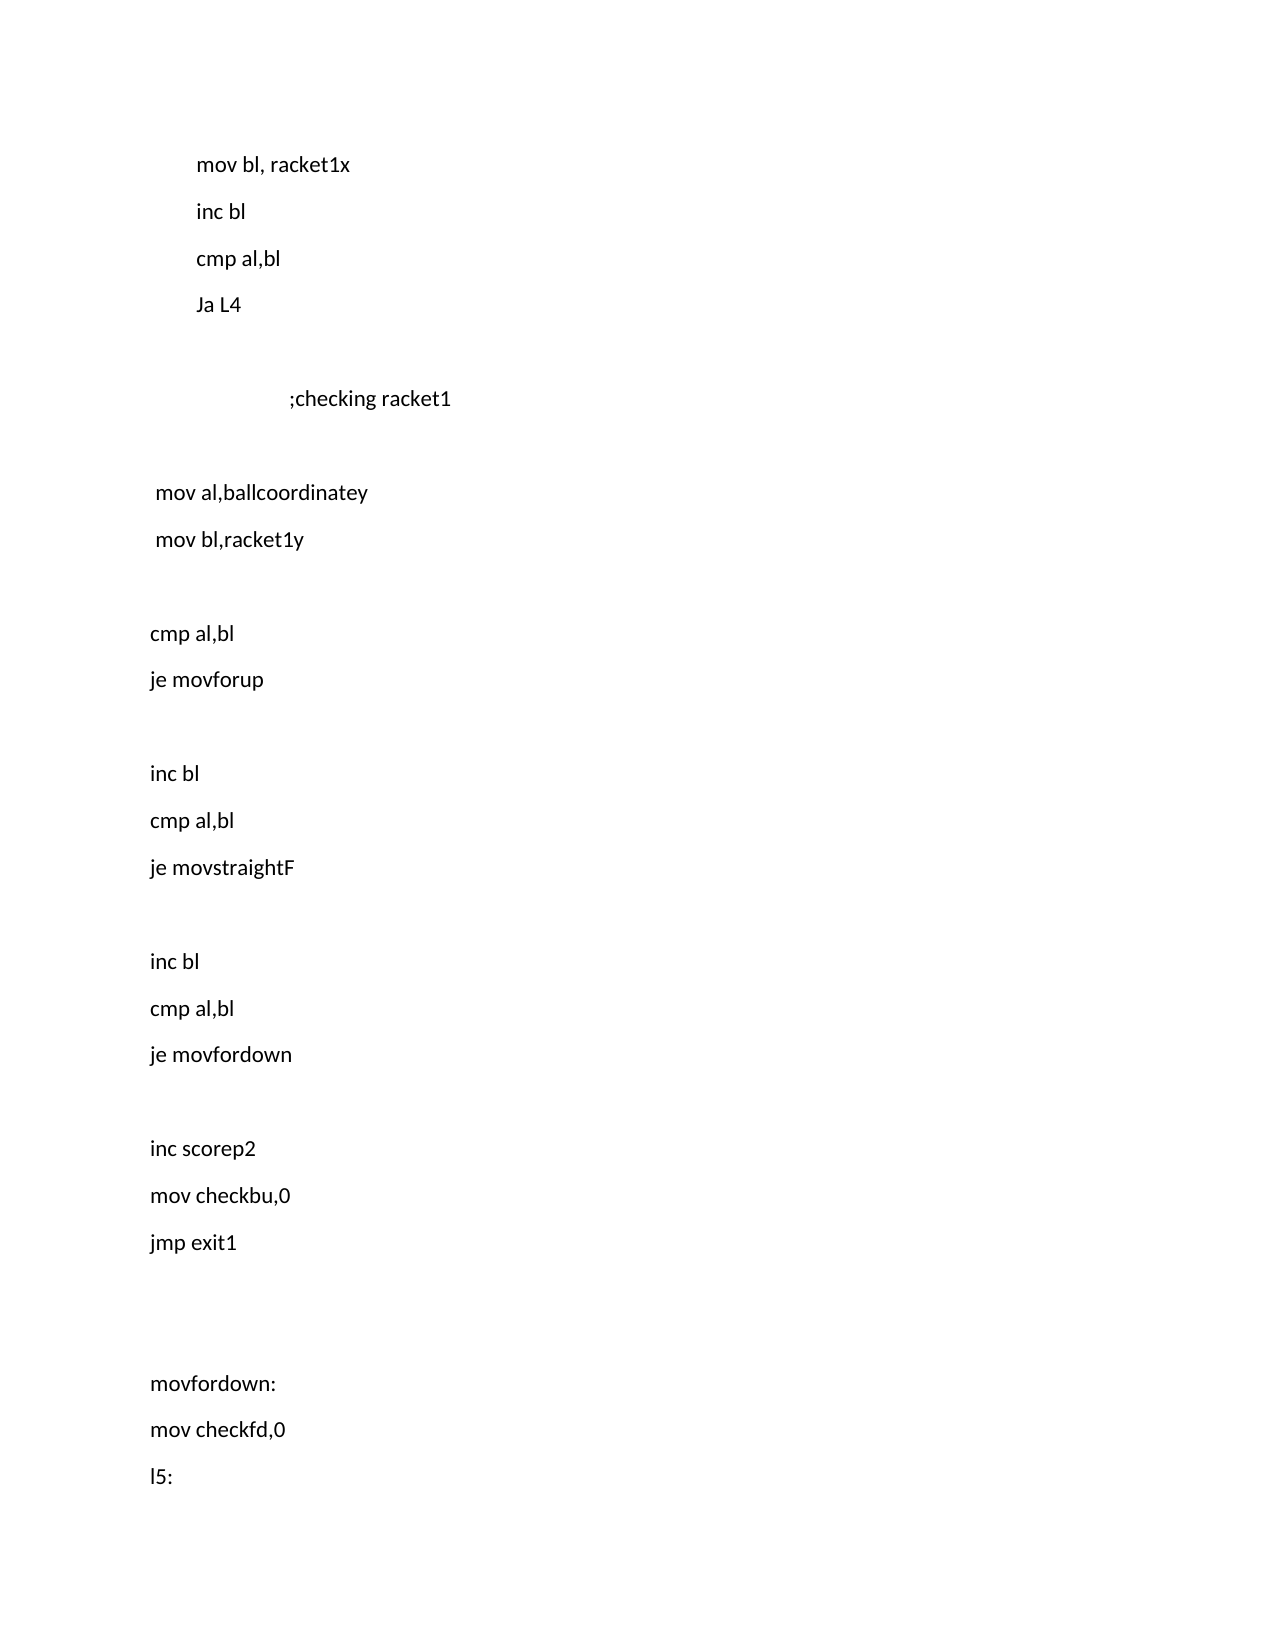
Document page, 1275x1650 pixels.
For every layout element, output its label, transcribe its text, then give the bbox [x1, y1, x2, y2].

text cmp al,bl [150, 806, 1125, 834]
text movfordown: [150, 1369, 1125, 1397]
text Ja L4 [150, 291, 1125, 319]
text mov bl,racket1y [150, 525, 1125, 553]
text mov bl, racket1x [150, 150, 1125, 178]
text je movfordown [150, 1041, 1125, 1069]
text cmp al,bl [150, 244, 1125, 272]
text je movforup [150, 666, 1125, 694]
text ;checking racket1 [150, 384, 1125, 412]
text inc bl [150, 947, 1125, 975]
text je movstraightF [150, 853, 1125, 881]
text inc bl [150, 759, 1125, 787]
text cmp al,bl [150, 994, 1125, 1022]
text mov al,ballcoordinatey [150, 478, 1125, 506]
text inc scorep2 [150, 1134, 1125, 1162]
text mov checkfd,0 [150, 1416, 1125, 1444]
text l5: [150, 1462, 1125, 1491]
text mov checkbu,0 [150, 1181, 1125, 1209]
text cmp al,bl [150, 619, 1125, 647]
text inc bl [150, 197, 1125, 225]
text jmp exit1 [150, 1228, 1125, 1256]
